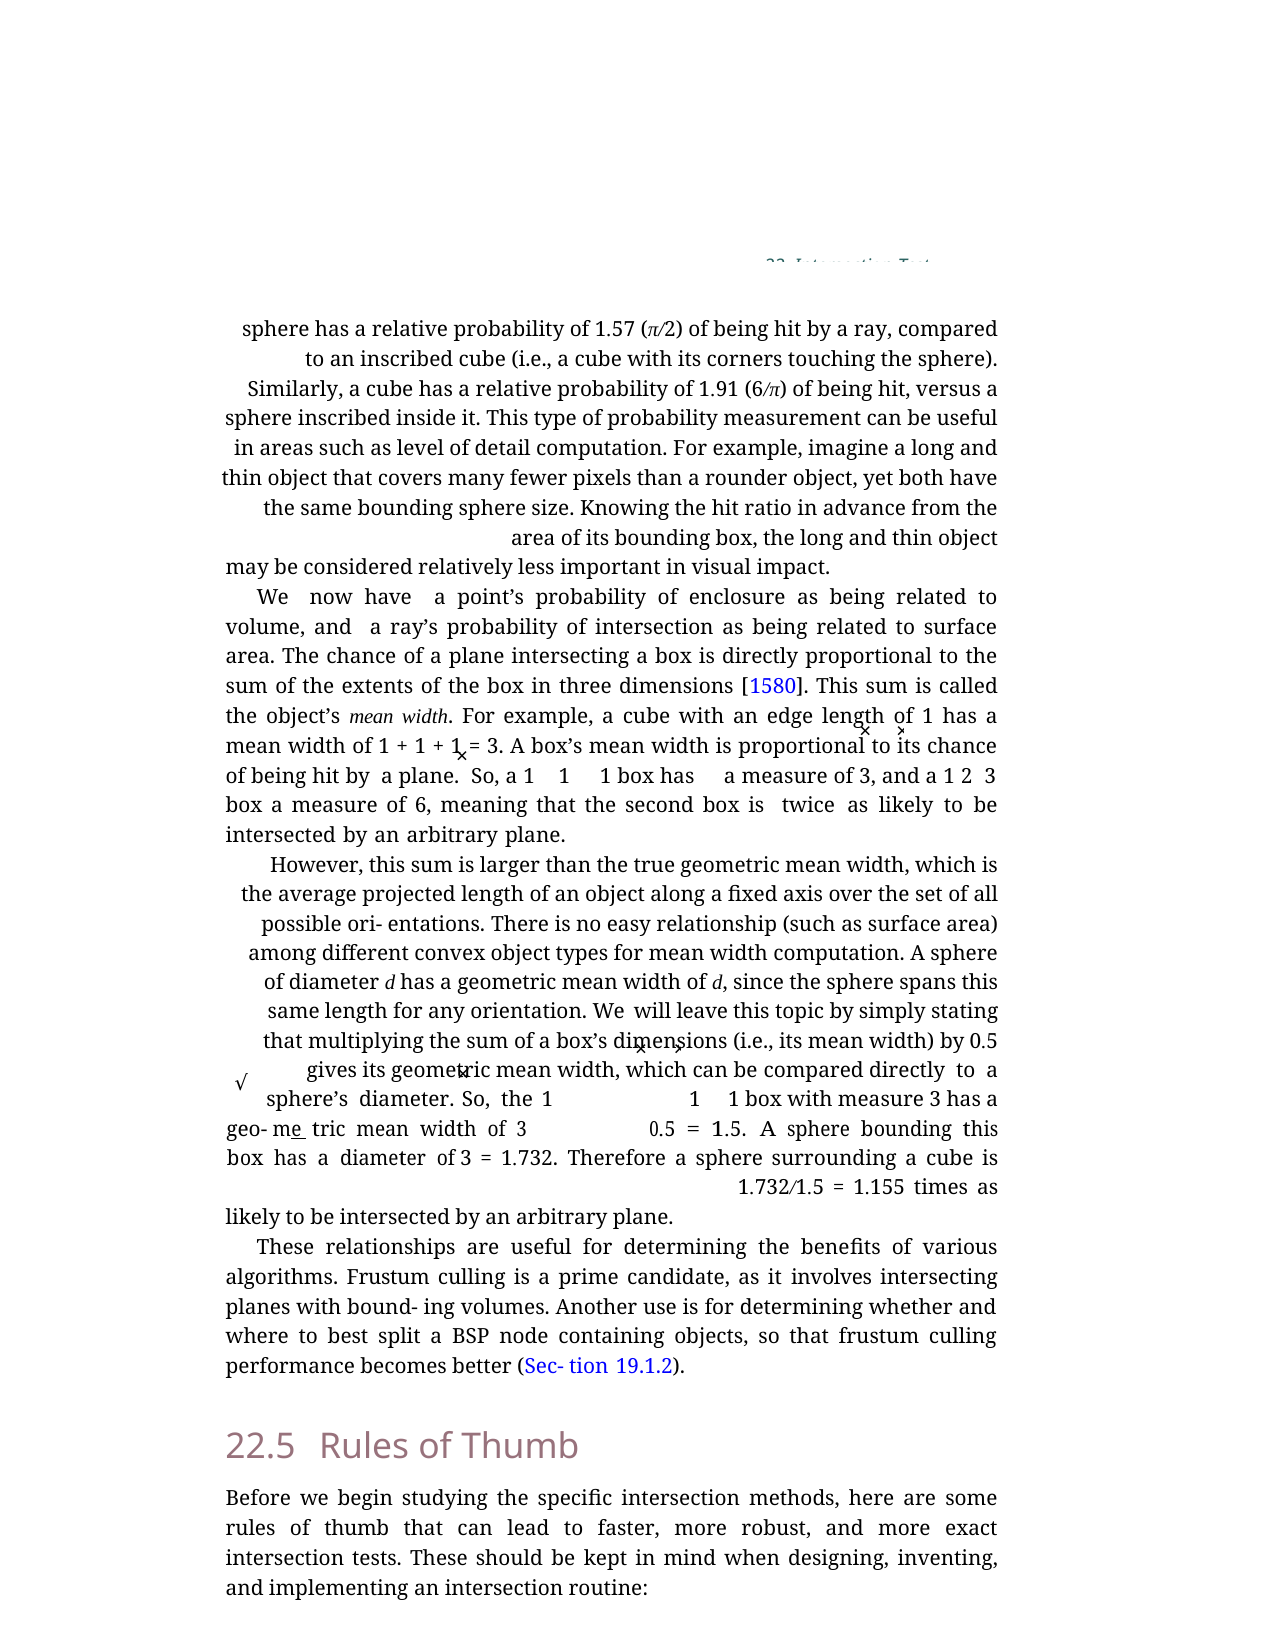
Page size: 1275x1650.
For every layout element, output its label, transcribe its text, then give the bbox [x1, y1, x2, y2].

text likely to be intersected by an arbitrary plane. [225, 1202, 1096, 1231]
subtitle Rules of Thumb [225, 1420, 1096, 1468]
text Before we begin studying the specific intersection methods, here are some rules of thumb that can lead to faster, more robust, and more exact intersection tests. These should be kept in mind when designing, inventing, and implementing an intersection routine: [225, 1483, 998, 1601]
text However, this sum is larger than the true geometric mean width, which is the average projected length of an object along a fixed axis over the set of all possible ori- entations. There is no easy relationship (such as surface area) among different convex object types for mean width computation. A sphere of diameter d has a geometric mean width of d, since the sphere spans this same length for any orientation. We will leave this topic by simply stating that multiplying the sum of a box’s dimensions (i.e., its mean width) by 0.5 gives its geometric mean width, which can be compared directly to a sphere’s diameter. So, the 1 1 1 box with measure 3 has a geo- me tric mean width of 3 0.5 = 1.5. A sphere bounding this box has a diameter of 3 = 1.732. Therefore a sphere surrounding a cube is 1.732/1.5 = 1.155 times as [225, 850, 998, 1201]
text These relationships are useful for determining the benefits of various algorithms. Frustum culling is a prime candidate, as it involves intersecting planes with bound- ing volumes. Another use is for determining whether and where to best split a BSP node containing objects, so that frustum culling performance becomes better (Sec- tion 19.1.2). [225, 1232, 998, 1380]
text We now have a point’s probability of enclosure as being related to volume, and a ray’s probability of intersection as being related to surface area. The chance of a plane intersecting a box is directly proportional to the sum of the extents of the box in three dimensions [1580]. This sum is called the object’s mean width. For example, a cube with an edge length of 1 has a mean width of 1 + 1 + 1 = 3. A box’s mean width is proportional to its chance of being hit by a plane. So, a 1 1 1 box has a measure of 3, and a 1 2 3 box a measure of 6, meaning that the second box is twice as likely to be intersected by an arbitrary plane. [225, 582, 998, 849]
text may be considered relatively less important in visual impact. [225, 552, 1096, 581]
text sphere has a relative probability of 1.57 (π/2) of being hit by a ray, compared to an inscribed cube (i.e., a cube with its corners touching the sphere). Similarly, a cube has a relative probability of 1.91 (6/π) of being hit, versus a sphere inscribed inside it. This type of probability measurement can be useful in areas such as level of detail computation. For example, imagine a long and thin object that covers many fewer pixels than a rounder object, yet both have the same bounding sphere size. Knowing the hit ratio in advance from the area of its bounding box, the long and thin object [219, 314, 998, 551]
